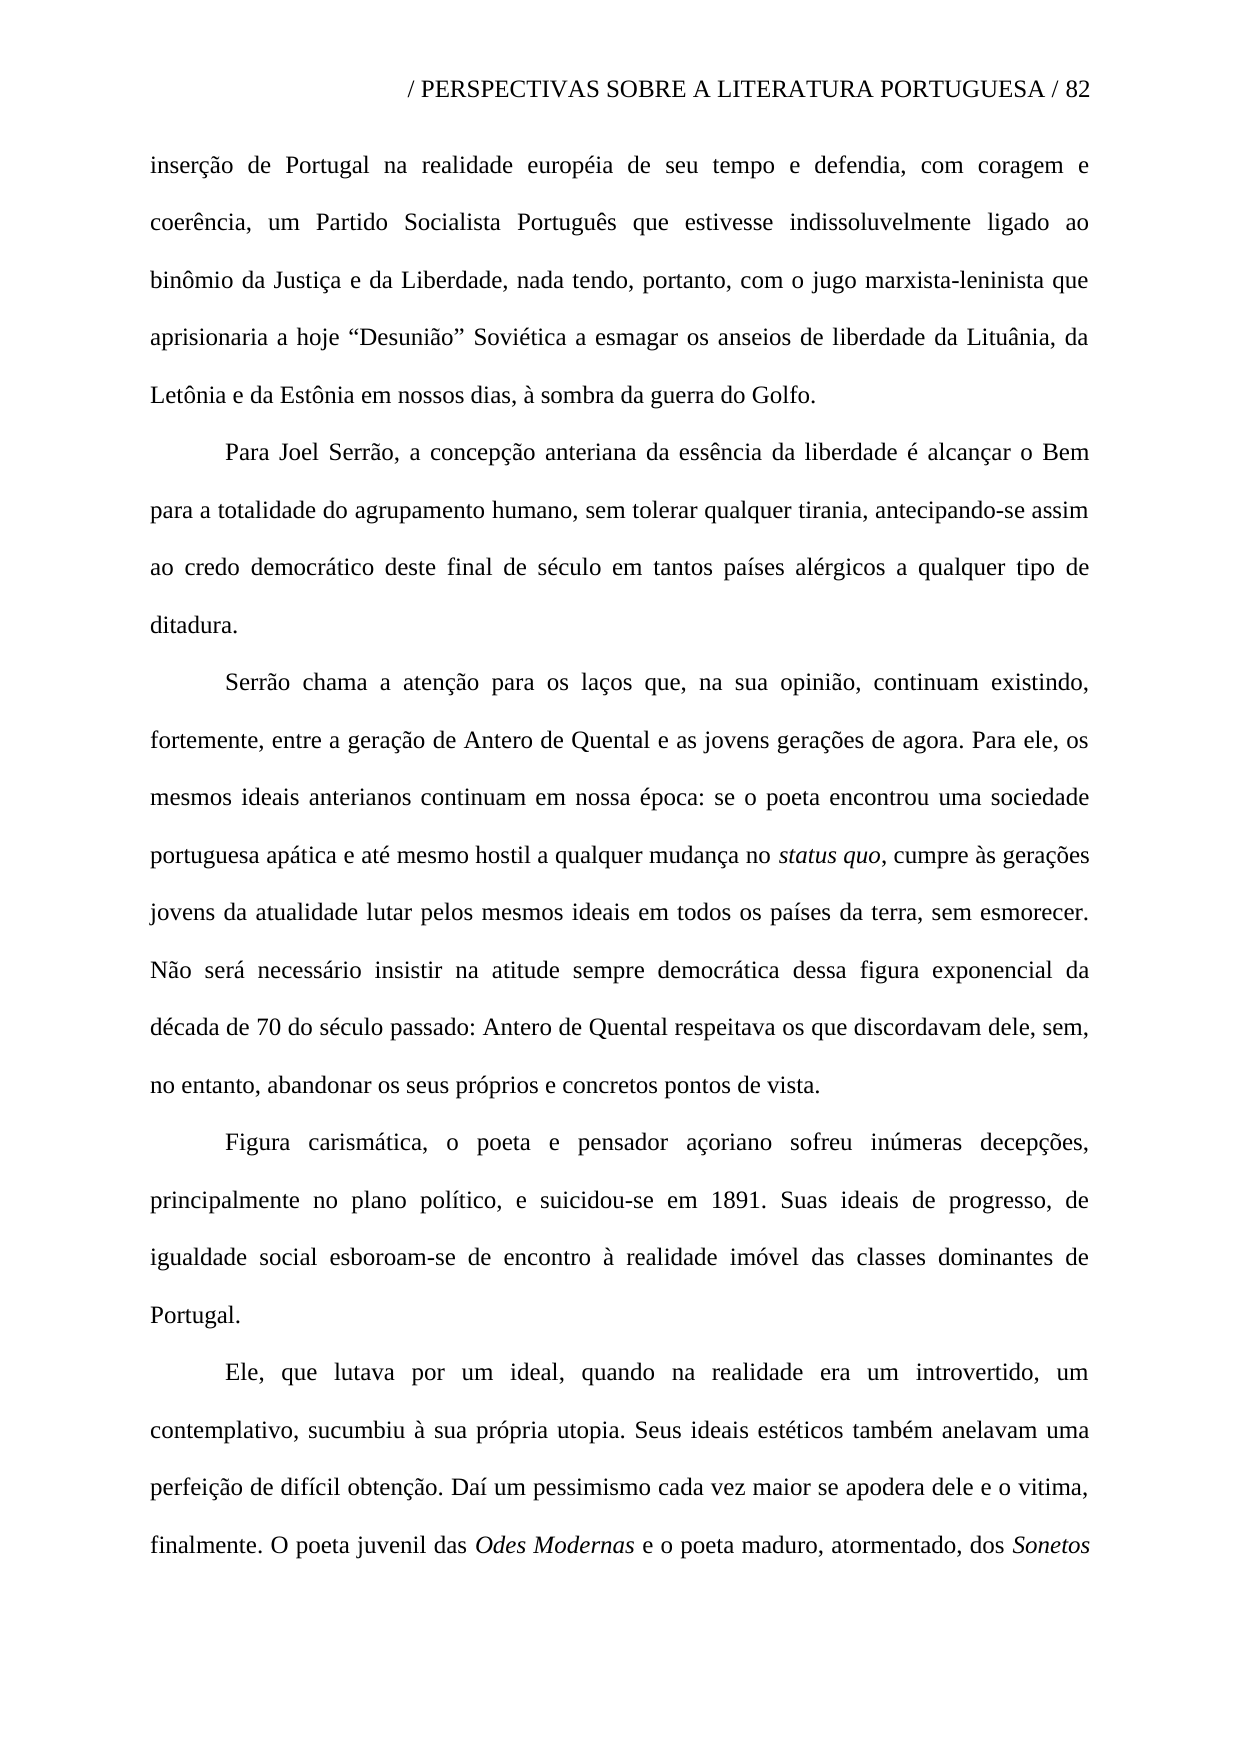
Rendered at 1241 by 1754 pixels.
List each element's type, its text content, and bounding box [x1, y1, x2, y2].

text Figura carismática, o poeta e pensador açoriano sofreu inúmeras decepções, principalmente no plano político, e suicidou-se em 1891. Suas ideais de progresso, de igualdade social esboroam-se de encontro à realidade imóvel das classes dominantes de Portugal. [150, 1127, 1090, 1329]
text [150, 150, 1090, 409]
text Serrão chama a atenção para os laços que, na sua opinião, continuam existindo, fortemente, entre a geração de Antero de Quental e as jovens gerações de agora. Para ele, os mesmos ideais anterianos continuam em nossa época: se o poeta encontrou uma sociedade portuguesa apática e até mesmo hostil a qualquer mudança no status quo, cumpre às gerações jovens da atualidade lutar pelos mesmos ideais em todos os países da terra, sem esmorecer. Não será necessário insistir na atitude sempre democrática dessa figura exponencial da década de 70 do século passado: Antero de Quental respeitava os que discordavam dele, sem, no entanto, abandonar os seus próprios e concretos pontos de vista. [150, 667, 1090, 1099]
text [150, 1357, 1090, 1559]
text Para Joel Serrão, a concepção anteriana da essência da liberdade é alcançar o Bem para a totalidade do agrupamento humano, sem tolerar qualquer tirania, antecipando-se assim ao credo democrático deste final de século em tantos países alérgicos a qualquer tipo de ditadura. [150, 437, 1090, 639]
